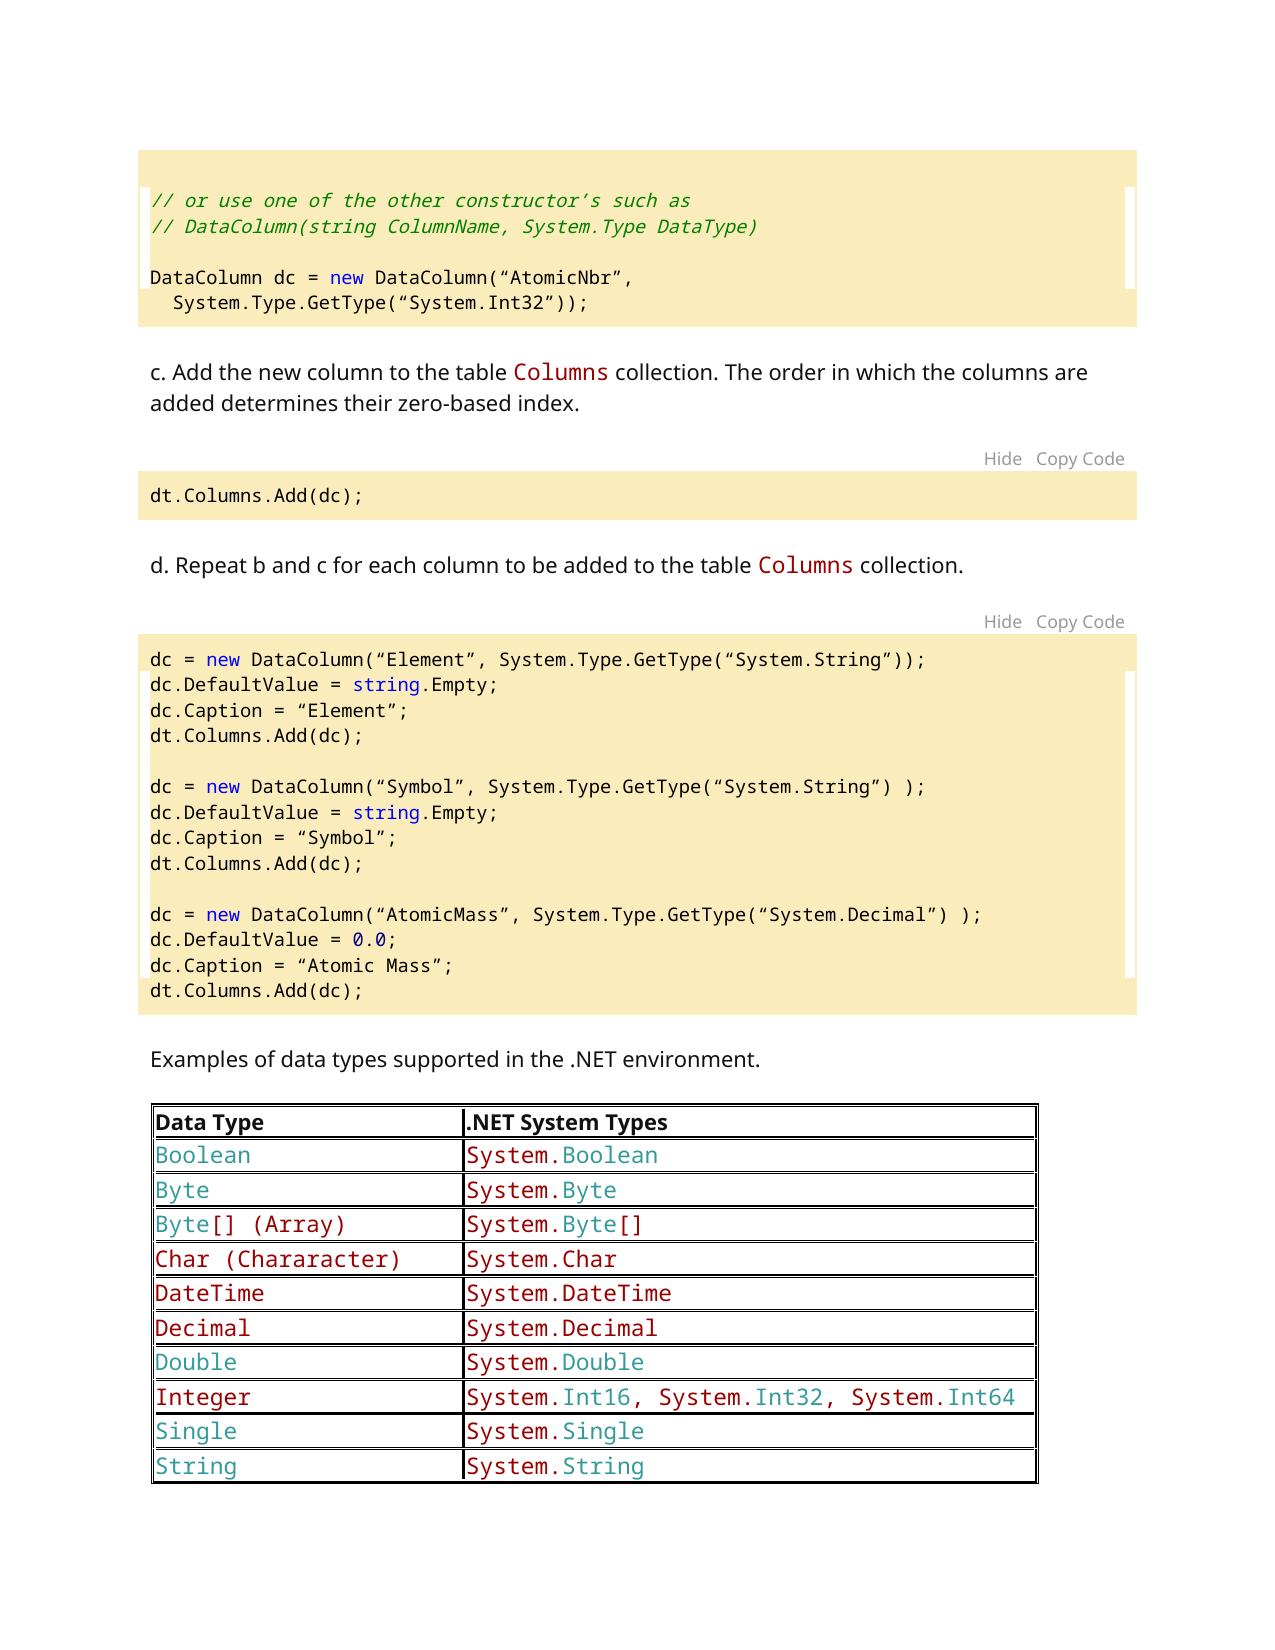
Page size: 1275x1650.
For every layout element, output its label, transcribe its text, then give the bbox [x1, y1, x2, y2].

text dt.Columns.Add(dc); [150, 722, 1125, 748]
table_cell Char (Chararacter) [152, 1240, 463, 1274]
table_cell DateTime [154, 1274, 462, 1309]
table_cell System.Decimal [463, 1309, 1037, 1343]
table_cell System.Byte [463, 1171, 1037, 1205]
text dt.Columns.Add(dc); [150, 850, 1125, 876]
table_cell Single [154, 1412, 462, 1447]
text dc.Caption = “Element”; [150, 697, 1125, 722]
text System.Type.GetType(“System.Int32”)); [140, 278, 1135, 325]
table_cell System.DateTime [465, 1274, 1036, 1309]
text dc.Caption = “Atomic Mass”; [150, 952, 1125, 966]
text dc = new DataColumn(“Element”, System.Type.GetType(“System.String”)); [140, 636, 1135, 671]
table_cell System.Byte[] [465, 1205, 1036, 1240]
text d. Repeat b and c for each column to be added to the table Columns collection. [150, 549, 1125, 581]
text dc.DefaultValue = string.Empty; [150, 799, 1125, 824]
text dc = new DataColumn(“AtomicMass”, System.Type.GetType(“System.Decimal”) ); [150, 901, 1125, 927]
table_cell System.String [463, 1447, 1037, 1481]
text dc.DefaultValue = 0.0; [150, 927, 1125, 952]
text DataColumn dc = new DataColumn(“AtomicNbr”, [150, 264, 1125, 278]
table_header Data Type [154, 1107, 463, 1136]
text dt.Columns.Add(dc); [140, 966, 1135, 1014]
table_cell String [152, 1447, 463, 1481]
text Hide Copy Code [150, 610, 1125, 634]
text // or use one of the other constructor’s such as [150, 187, 1125, 213]
table_cell Byte [152, 1171, 463, 1205]
table_cell System.Int16, System.Int32, System.Int64 [463, 1378, 1037, 1412]
text // DataColumn(string ColumnName, System.Type DataType) [150, 213, 1125, 238]
table_header .NET System Types [463, 1107, 1035, 1136]
table_cell Boolean [154, 1136, 462, 1171]
table_cell System.Boolean [465, 1136, 1036, 1171]
text dc.DefaultValue = string.Empty; [150, 671, 1125, 697]
text Hide Copy Code [150, 446, 1125, 471]
table_cell System.Double [465, 1343, 1036, 1378]
text c. Add the new column to the table Columns collection. The order in which the columns are added determines their zero-based index. [150, 356, 1125, 417]
text dt.Columns.Add(dc); [140, 472, 1135, 519]
table_cell Double [154, 1343, 462, 1378]
text dc.Caption = “Symbol”; [150, 824, 1125, 850]
table_cell Byte[] (Array) [154, 1205, 462, 1240]
text dc = new DataColumn(“Symbol”, System.Type.GetType(“System.String”) ); [150, 773, 1125, 799]
table_cell System.Single [465, 1412, 1035, 1447]
text Examples of data types supported in the .NET environment. [150, 1044, 1125, 1074]
table_cell Decimal [152, 1309, 463, 1343]
table_cell Integer [152, 1378, 463, 1412]
table_cell System.Char [463, 1240, 1037, 1274]
